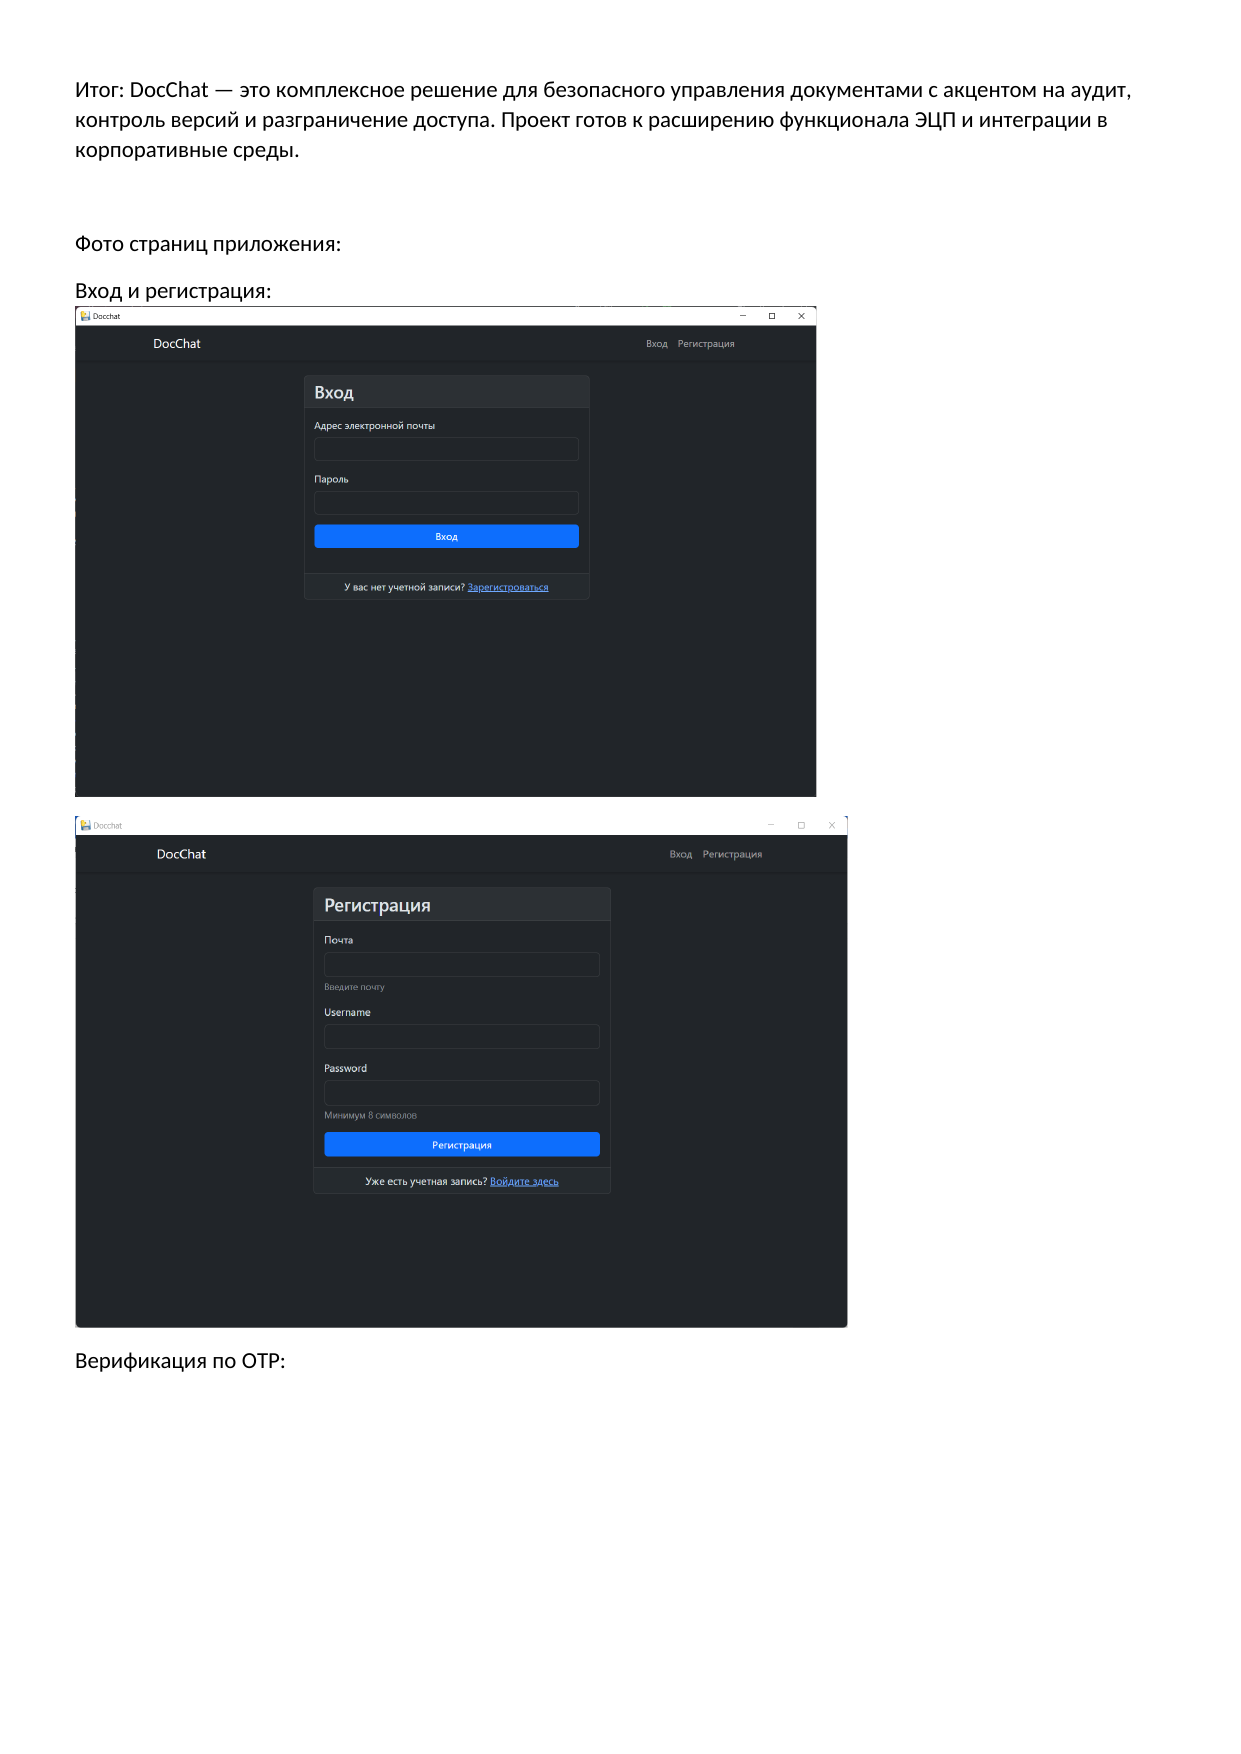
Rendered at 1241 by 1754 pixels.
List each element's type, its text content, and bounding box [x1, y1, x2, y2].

text Итог: DocChat — это комплексное решение для безопасного управления документами с акцентом на аудит, контроль версий и разграничение доступа. Проект готов к расширению функционала ЭЦП и интеграции в корпоративные среды. [75, 75, 1165, 163]
text Верификация по OTP: [75, 1346, 1165, 1374]
text Фото страниц приложения: [75, 229, 1165, 257]
picture [75, 306, 817, 797]
picture [75, 816, 848, 1328]
